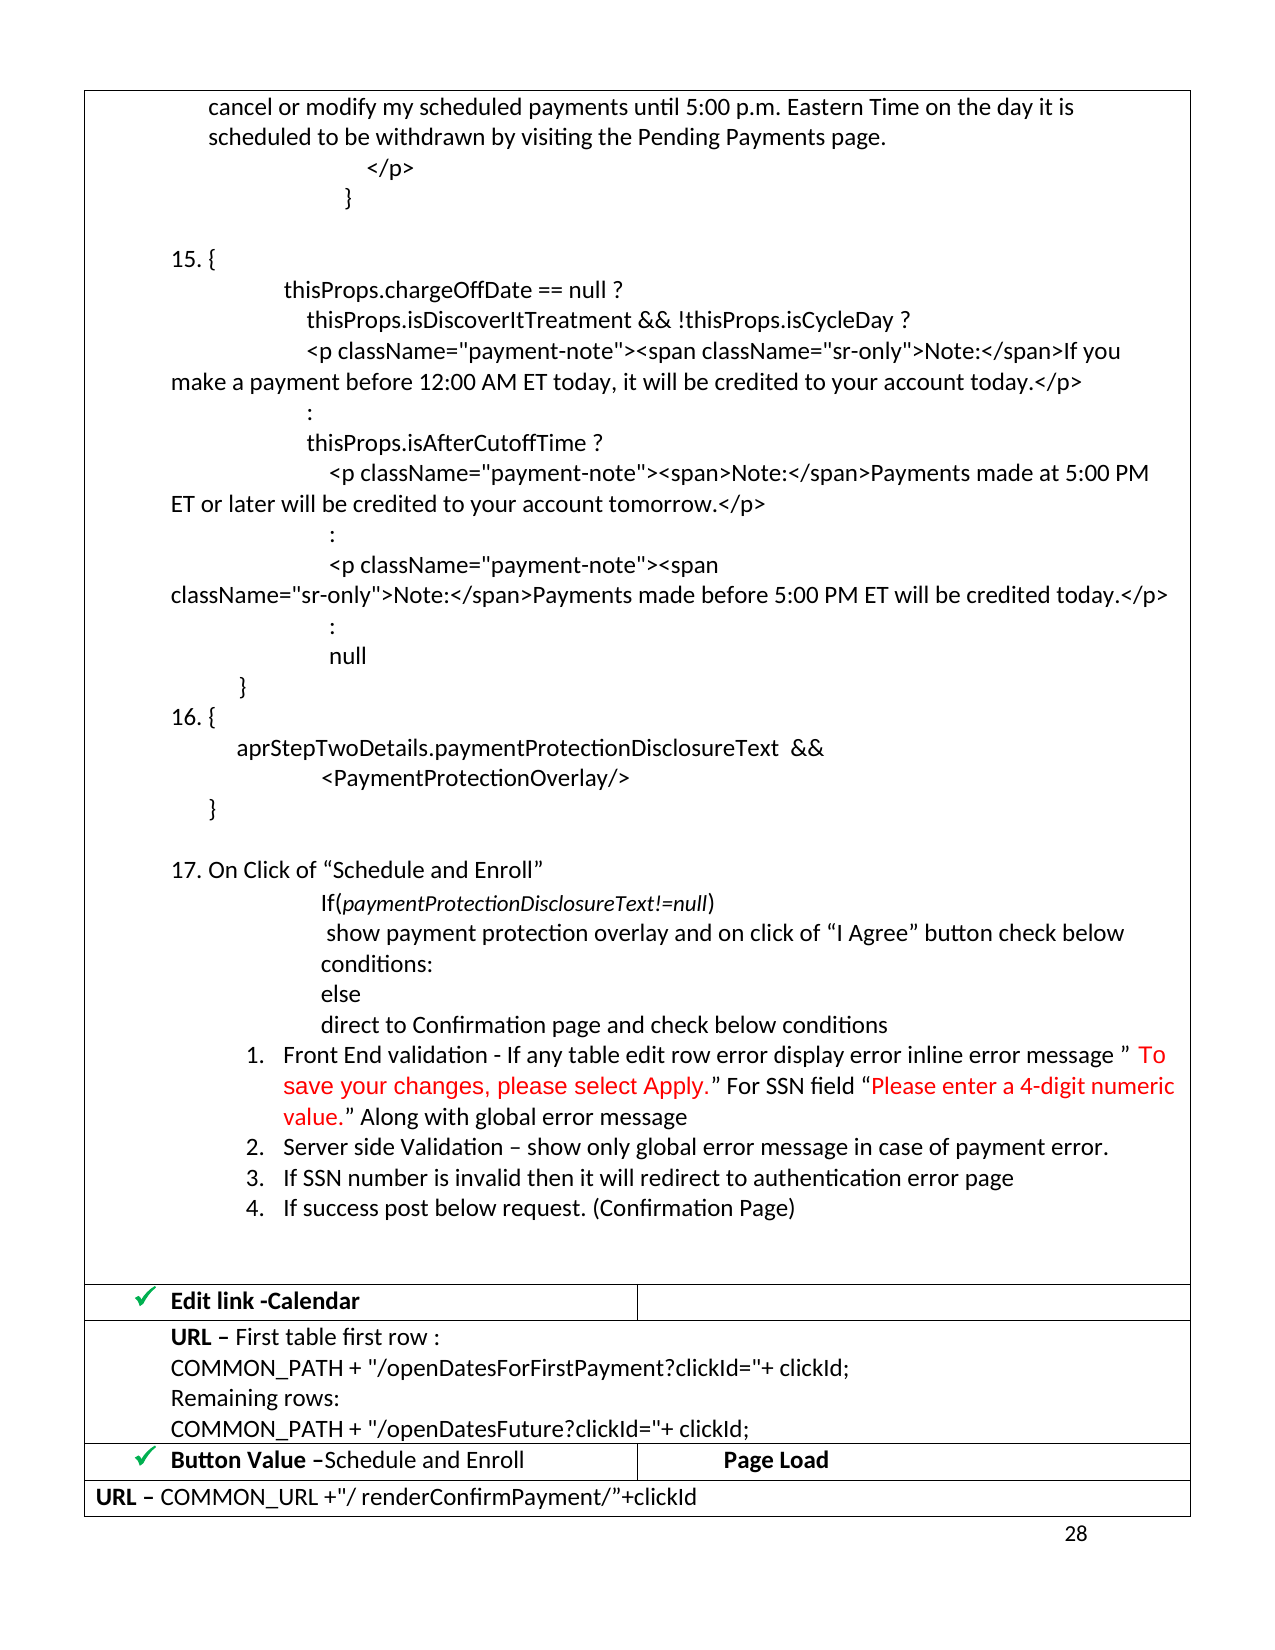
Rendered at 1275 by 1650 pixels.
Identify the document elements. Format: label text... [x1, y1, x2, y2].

table_cell Edit link -Calendar [85, 1285, 637, 1320]
table_cell URL – COMMON_URL +"/ renderConfirmPayment/”+clickId [85, 1481, 1190, 1516]
table_cell Page Load [638, 1444, 1190, 1480]
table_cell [85, 91, 1190, 1284]
table_cell [638, 1285, 1190, 1320]
table_cell URL – First table first row : COMMON_PATH + "/openDatesForFirstPayment?clickId="+ clickId; Remaining rows: COMMON_PATH + "/openDatesFuture?clickId="+ clickId; [85, 1321, 1190, 1443]
table_cell Button Value –Schedule and Enroll [85, 1444, 637, 1480]
